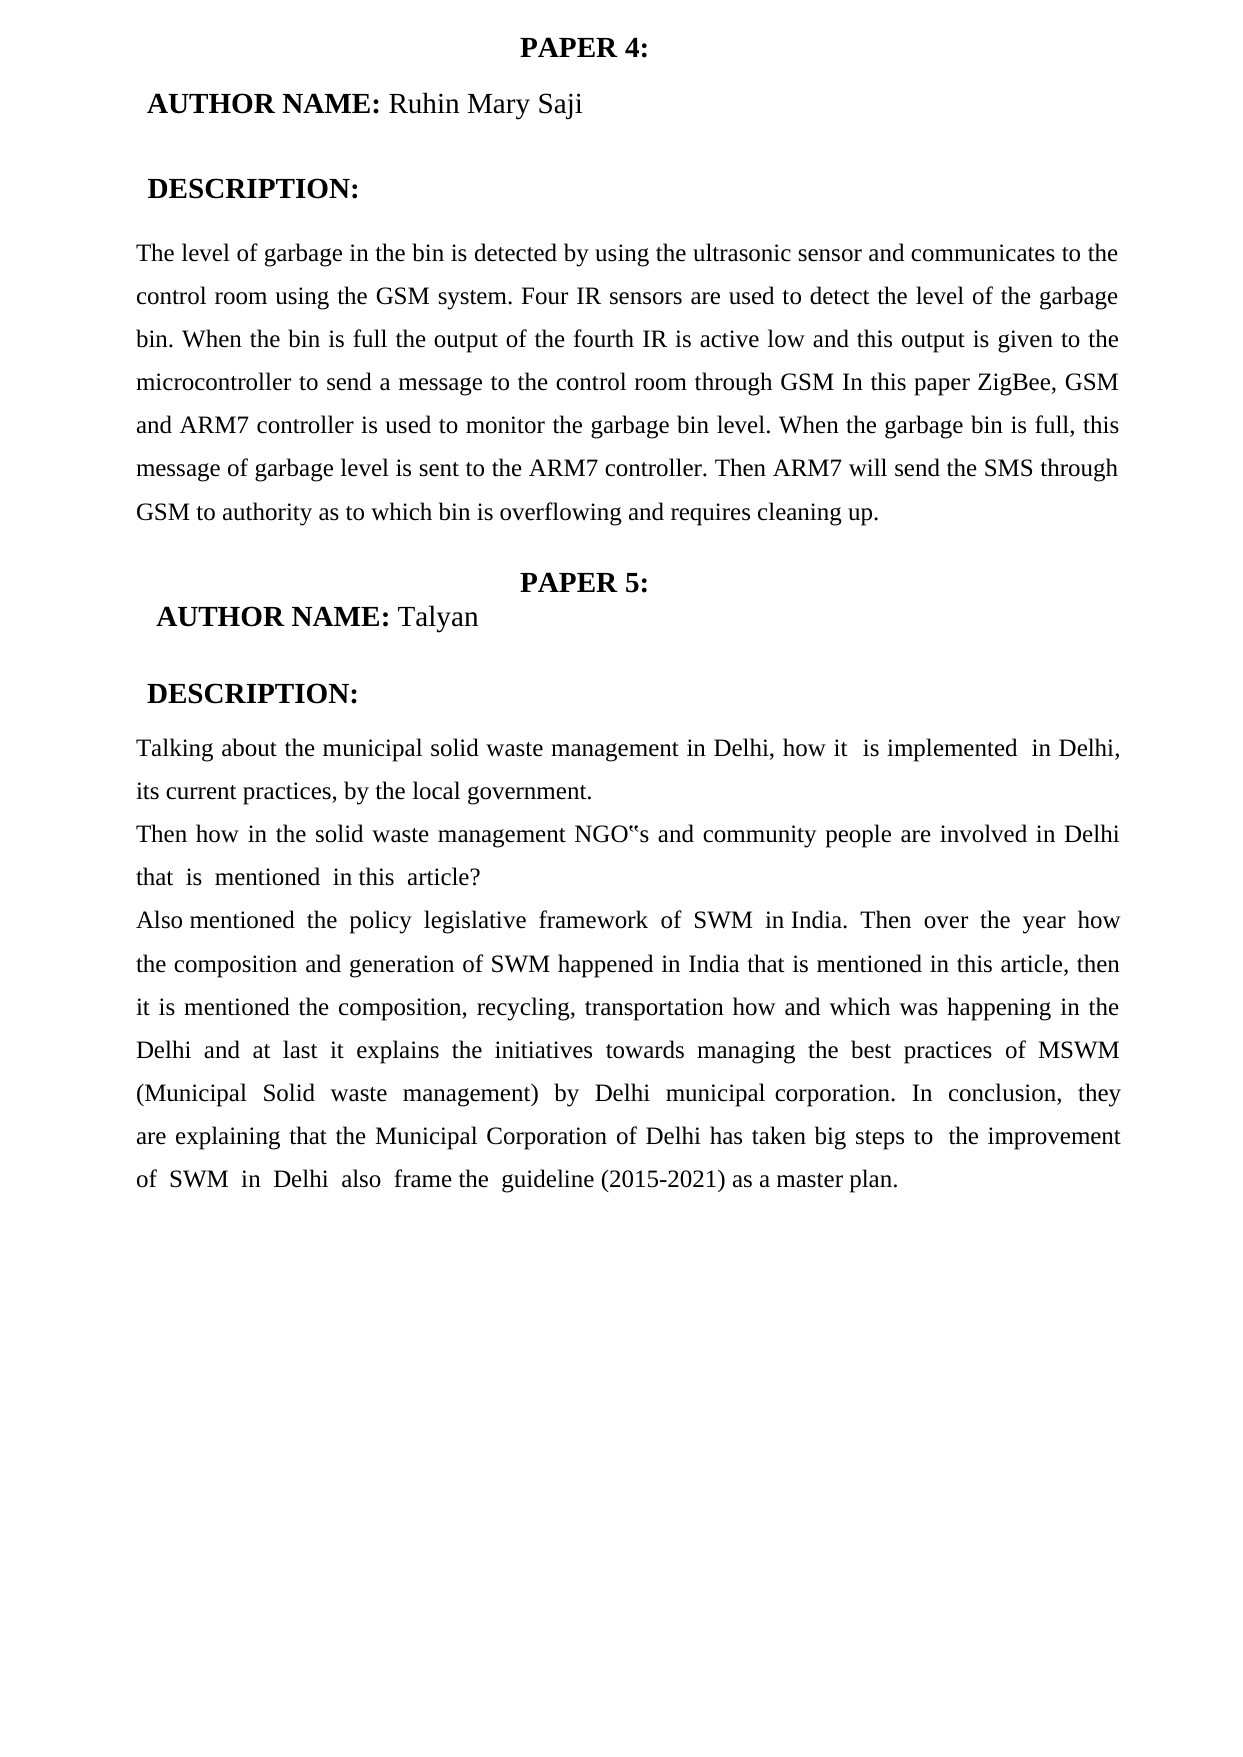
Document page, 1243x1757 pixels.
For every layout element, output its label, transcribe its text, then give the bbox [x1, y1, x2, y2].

subtitle DESCRIPTION: [147, 676, 1213, 709]
subtitle PAPER 4: [87, 30, 1082, 64]
subtitle PAPER 5: [87, 565, 1082, 599]
text AUTHOR NAME: Ruhin Mary Saji [147, 87, 1213, 120]
text Then how in the solid waste management NGO‟s and community people are involved in Delhi that is mentioned in this article? [136, 819, 1120, 891]
text Also mentioned the policy legislative framework of SWM in India. Then over the year how the composition and generation of SWM happened in India that is mentioned in this article, then it is mentioned the composition, recycling, transportation how and which was happening in the Delhi and at last it explains the initiatives towards managing the best practices of MSWM (Municipal Solid waste management) by Delhi municipal corporation. In conclusion, they are explaining that the Municipal Corporation of Delhi has taken big steps to the improvement of SWM in Delhi also frame the guideline (2015-2021) as a master plan. [136, 906, 1121, 1193]
subtitle DESCRIPTION: [147, 171, 1213, 205]
text The level of garbage in the bin is detected by using the ultrasonic sensor and communicates to the control room using the GSM system. Four IR sensors are used to detect the level of the garbage bin. When the bin is full the output of the fourth IR is active low and this output is given to the microcontroller to send a message to the control room through GSM In this paper ZigBee, GSM and ARM7 controller is used to monitor the garbage bin level. When the garbage bin is full, this message of garbage level is sent to the ARM7 controller. Then ARM7 will send the SMS through GSM to authority as to which bin is overflowing and requires cleaning up. [136, 238, 1121, 525]
text AUTHOR NAME: Talyan [155, 599, 480, 633]
text Talking about the municipal solid waste management in Delhi, how it is implemented in Delhi, its current practices, by the local government. [136, 733, 1121, 804]
